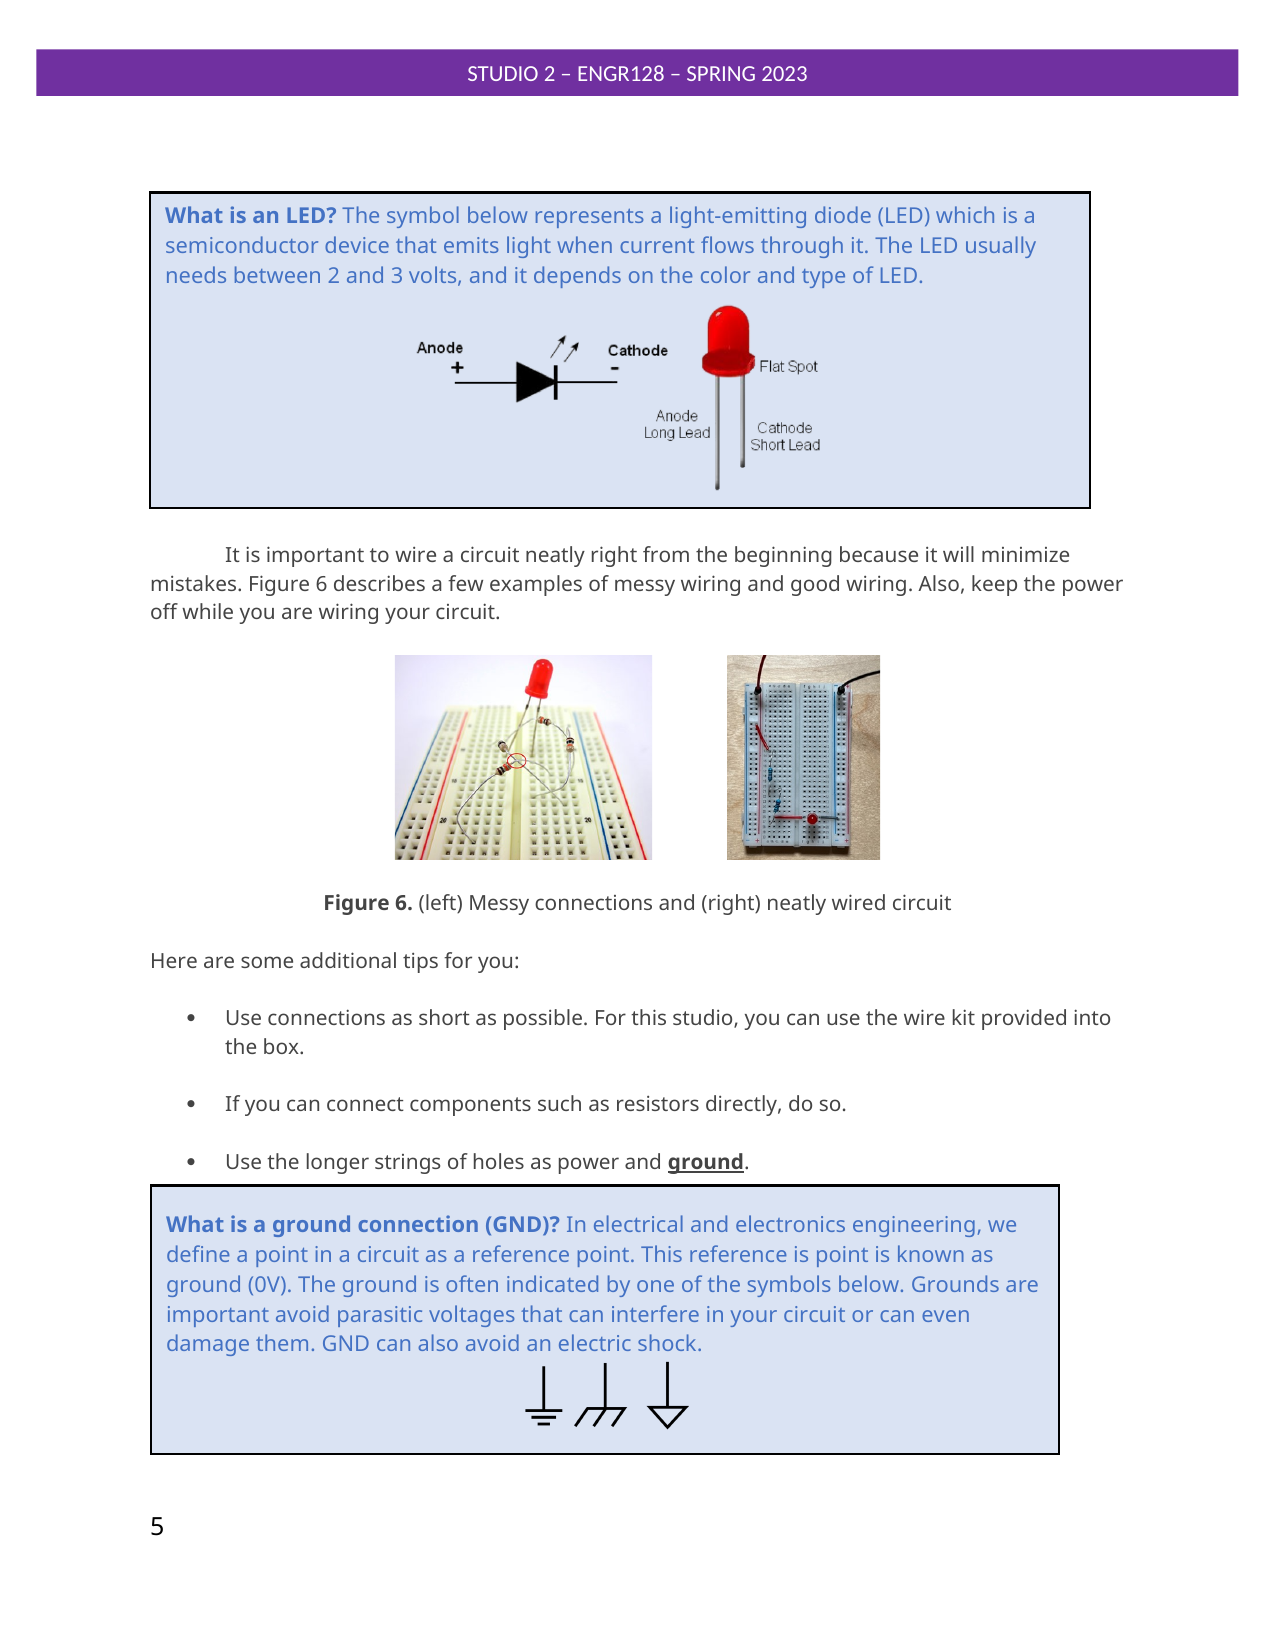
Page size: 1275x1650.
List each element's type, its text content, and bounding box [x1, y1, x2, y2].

picture [512, 1358, 698, 1431]
picture [385, 289, 854, 501]
list If you can connect components such as resistors directly, do so. [187, 1089, 1125, 1118]
list Use the longer strings of holes as power and ground. [187, 1147, 1125, 1176]
picture [394, 655, 653, 860]
list Use connections as short as possible. For this studio, you can use the wire kit provided into the box. [187, 1003, 1125, 1060]
text Figure 6. (left) Messy connections and (right) neatly wired circuit [150, 888, 1125, 917]
text Here are some additional tips for you: [150, 946, 1125, 974]
text It is important to wire a circuit neatly right from the beginning because it will minimize mistakes. Figure 6 describes a few examples of messy wiring and good wiring. Also, keep the power off while you are wiring your circuit. [150, 208, 1125, 626]
picture [727, 655, 881, 860]
